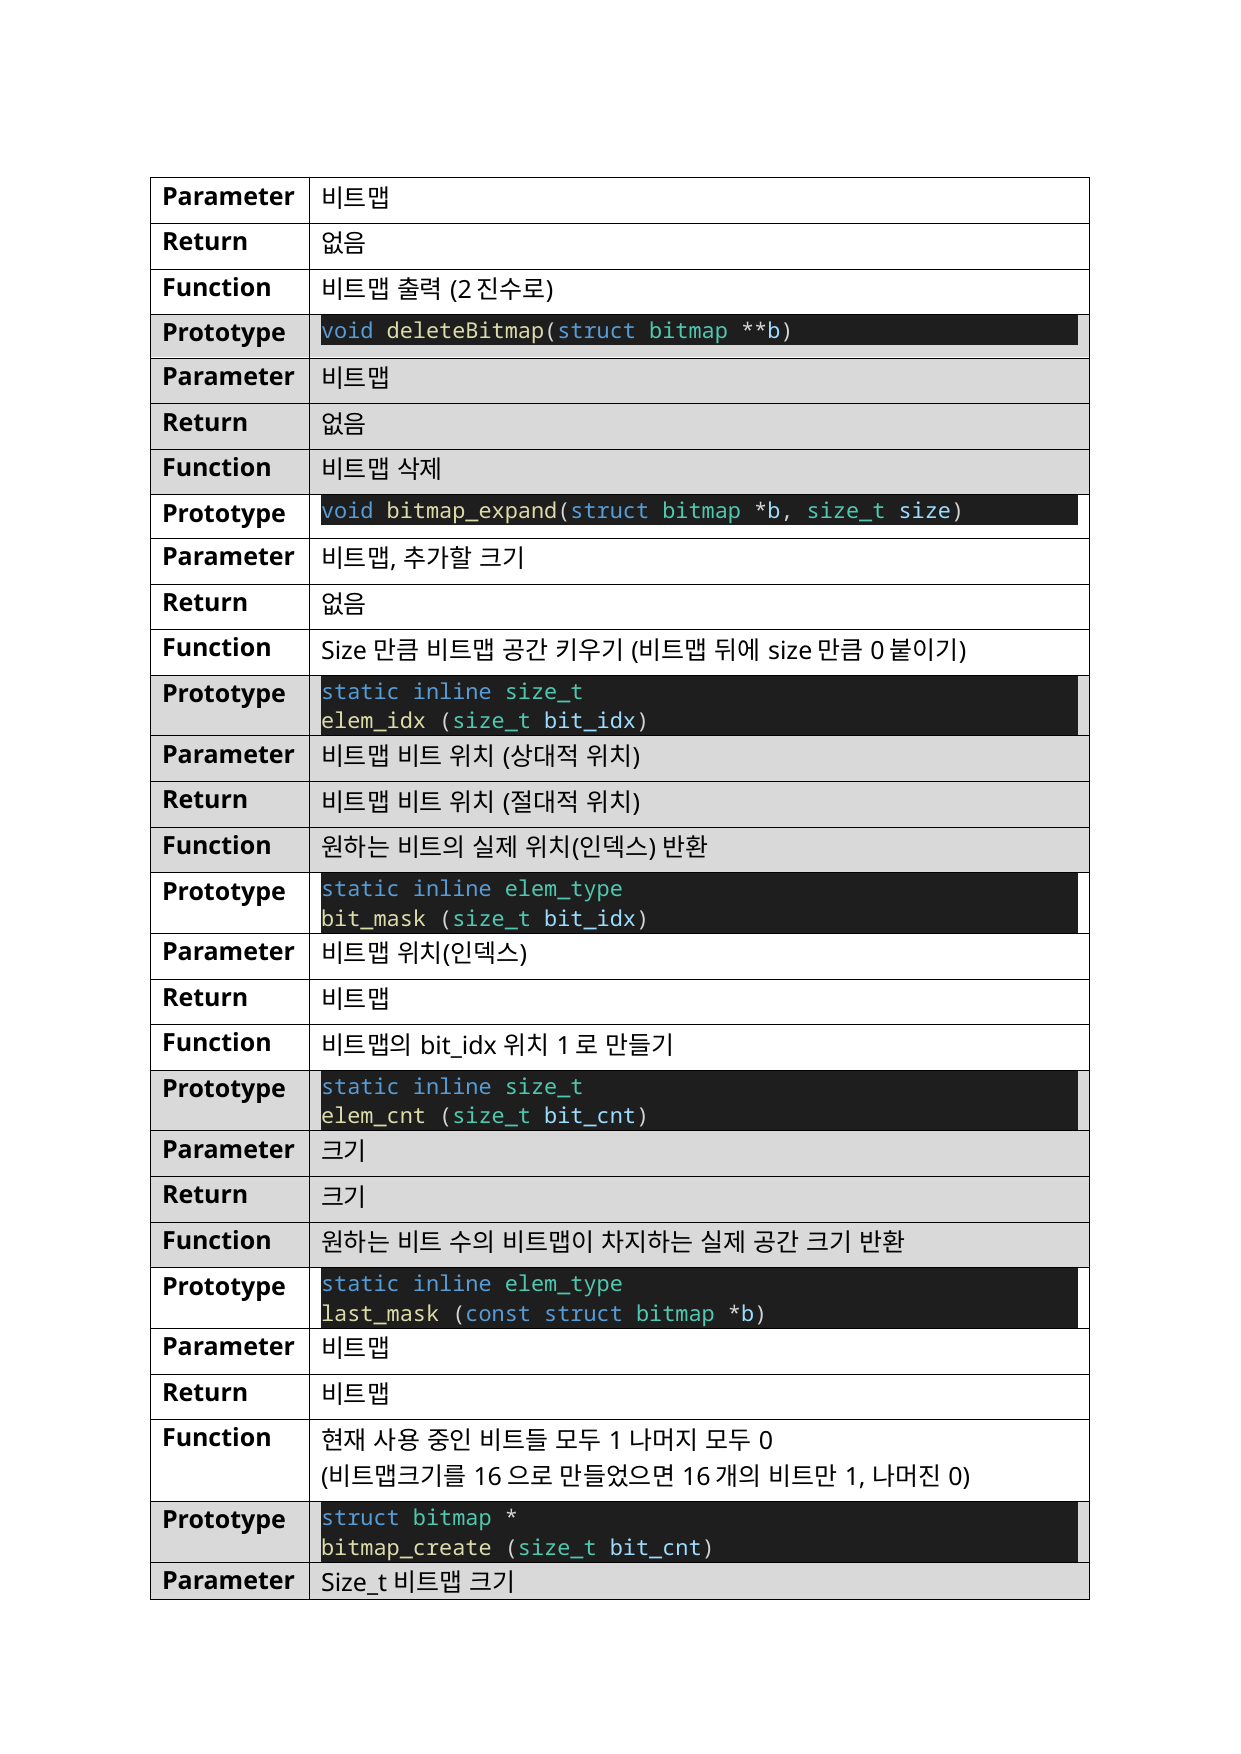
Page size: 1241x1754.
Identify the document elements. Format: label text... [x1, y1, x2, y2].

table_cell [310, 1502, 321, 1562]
table_cell 비트맵 [310, 178, 1089, 223]
table_cell Parameter [151, 539, 309, 583]
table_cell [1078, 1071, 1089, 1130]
table_cell void deleteBitmap(struct bitmap **b) [310, 315, 1089, 357]
table_cell Function [151, 828, 309, 872]
table_cell Prototype [151, 495, 309, 538]
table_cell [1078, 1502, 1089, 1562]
table_cell Parameter [151, 1131, 309, 1176]
table_cell 원하는 비트의 실제 위치(인덱스) 반환 [310, 828, 1089, 872]
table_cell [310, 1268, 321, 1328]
table_cell Parameter [151, 178, 309, 223]
table_cell Parameter [151, 1329, 309, 1373]
table_cell 크기 [310, 1177, 1089, 1222]
table_cell Prototype [151, 1268, 309, 1328]
table_cell Parameter [151, 359, 309, 403]
table_cell Return [151, 782, 309, 827]
table_cell Return [151, 585, 309, 629]
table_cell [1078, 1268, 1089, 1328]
table_cell Prototype [151, 315, 309, 357]
table_cell Function [151, 1223, 309, 1267]
table_cell Return [151, 1177, 309, 1222]
table_cell Size 만큼 비트맵 공간 키우기 (비트맵 뒤에 size만큼 0붙이기) [310, 630, 1089, 675]
table_cell Parameter [151, 1563, 309, 1599]
table_cell 비트맵 비트 위치 (절대적 위치) [310, 782, 1089, 827]
table_cell 원하는 비트 수의 비트맵이 차지하는 실제 공간 크기 반환 [310, 1223, 1089, 1267]
table_cell Prototype [151, 676, 309, 735]
table_cell Function [151, 1420, 309, 1501]
table_cell 비트맵의 bit_idx 위치 1로 만들기 [310, 1025, 1089, 1070]
table_cell Function [151, 630, 309, 675]
table_cell Prototype [151, 1502, 309, 1562]
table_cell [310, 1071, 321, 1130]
table_cell Prototype [151, 1071, 309, 1130]
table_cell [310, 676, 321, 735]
table_cell Parameter [151, 736, 309, 781]
table_cell Prototype [151, 873, 309, 933]
table_cell Function [151, 1025, 309, 1070]
table_cell Return [151, 980, 309, 1024]
table_cell void bitmap_expand(struct bitmap *b, size_t size) [310, 495, 1089, 538]
table_cell 비트맵 [310, 1329, 1089, 1373]
table_cell Return [151, 224, 309, 268]
table_cell 없음 [310, 404, 1089, 449]
table_cell Function [151, 270, 309, 314]
table_cell Parameter [151, 934, 309, 978]
table_cell 비트맵 [310, 980, 1089, 1024]
table_cell 없음 [310, 224, 1089, 268]
table_cell Return [151, 1375, 309, 1419]
table_cell Size_t 비트맵 크기 [310, 1563, 1089, 1599]
table_cell Return [151, 404, 309, 449]
table_cell 현재 사용 중인 비트들 모두 1 나머지 모두 0 (비트맵크기를 16으로 만들었으면 16개의 비트만 1, 나머진 0) [310, 1420, 1089, 1501]
table_cell 비트맵 출력 (2진수로) [310, 270, 1089, 314]
table_cell 비트맵 [310, 359, 1089, 403]
table_cell 비트맵 위치(인덱스) [310, 934, 1089, 978]
table_cell 비트맵 [310, 1375, 1089, 1419]
table_cell 크기 [310, 1131, 1089, 1176]
table_cell Function [151, 450, 309, 494]
table_cell 비트맵 비트 위치 (상대적 위치) [310, 736, 1089, 781]
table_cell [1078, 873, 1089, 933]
table_cell 없음 [310, 585, 1089, 629]
table_cell 비트맵, 추가할 크기 [310, 539, 1089, 583]
table_cell 비트맵 삭제 [310, 450, 1089, 494]
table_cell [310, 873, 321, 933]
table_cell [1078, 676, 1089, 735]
